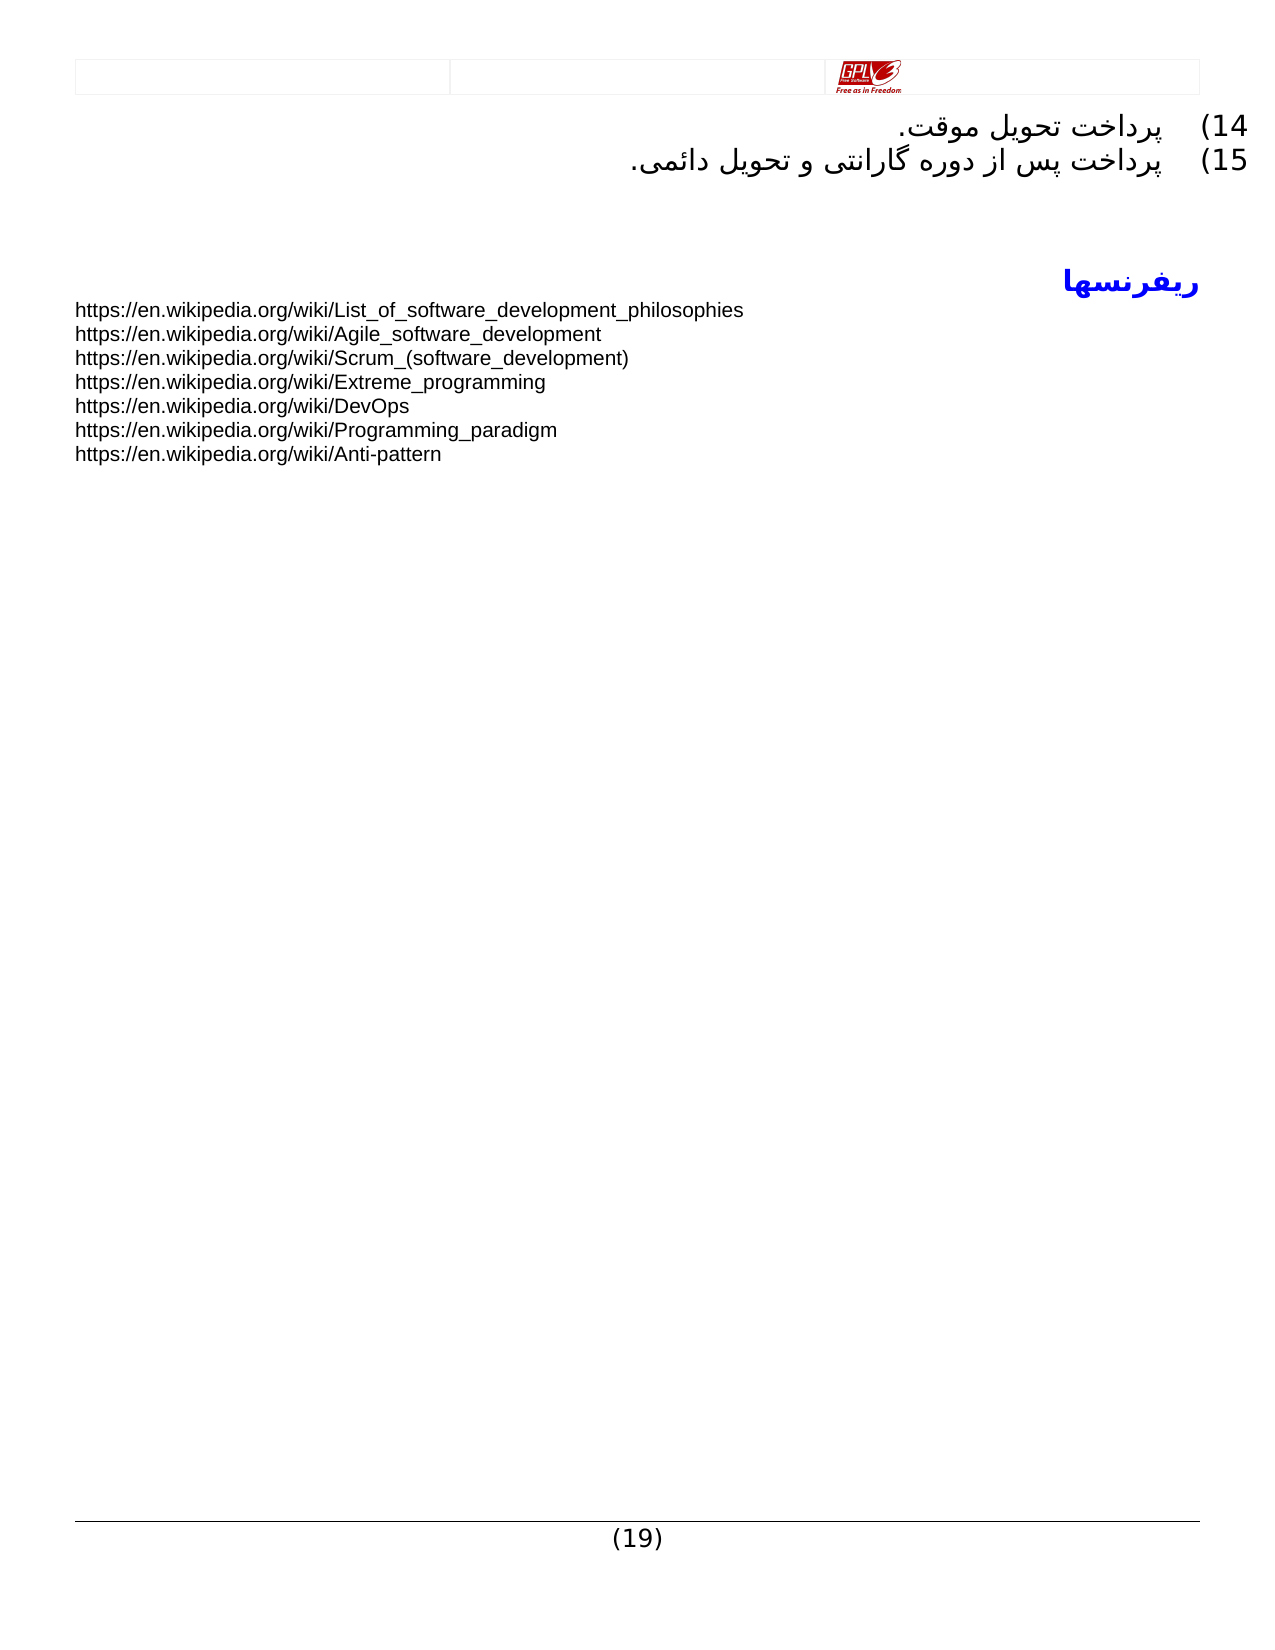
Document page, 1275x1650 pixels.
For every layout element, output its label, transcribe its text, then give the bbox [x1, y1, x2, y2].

text https://en.wikipedia.org/wiki/DevOps [75, 394, 1200, 418]
text https://en.wikipedia.org/wiki/List_of_software_development_philosophies [75, 298, 1200, 322]
text https://en.wikipedia.org/wiki/Scrum_(software_development) [75, 346, 1200, 370]
text https://en.wikipedia.org/wiki/Extreme_programming [75, 370, 1200, 394]
list پرداخت تحویل موقت. [75, 109, 1200, 143]
list پرداخت پس از دوره گارانتی و تحویل دائمی. [75, 143, 1200, 177]
picture [836, 60, 902, 93]
subtitle ریفرنسها [75, 264, 1200, 298]
text https://en.wikipedia.org/wiki/Anti-pattern [75, 442, 1200, 466]
text https://en.wikipedia.org/wiki/Programming_paradigm [75, 418, 1200, 442]
text https://en.wikipedia.org/wiki/Agile_software_development [75, 322, 1200, 346]
